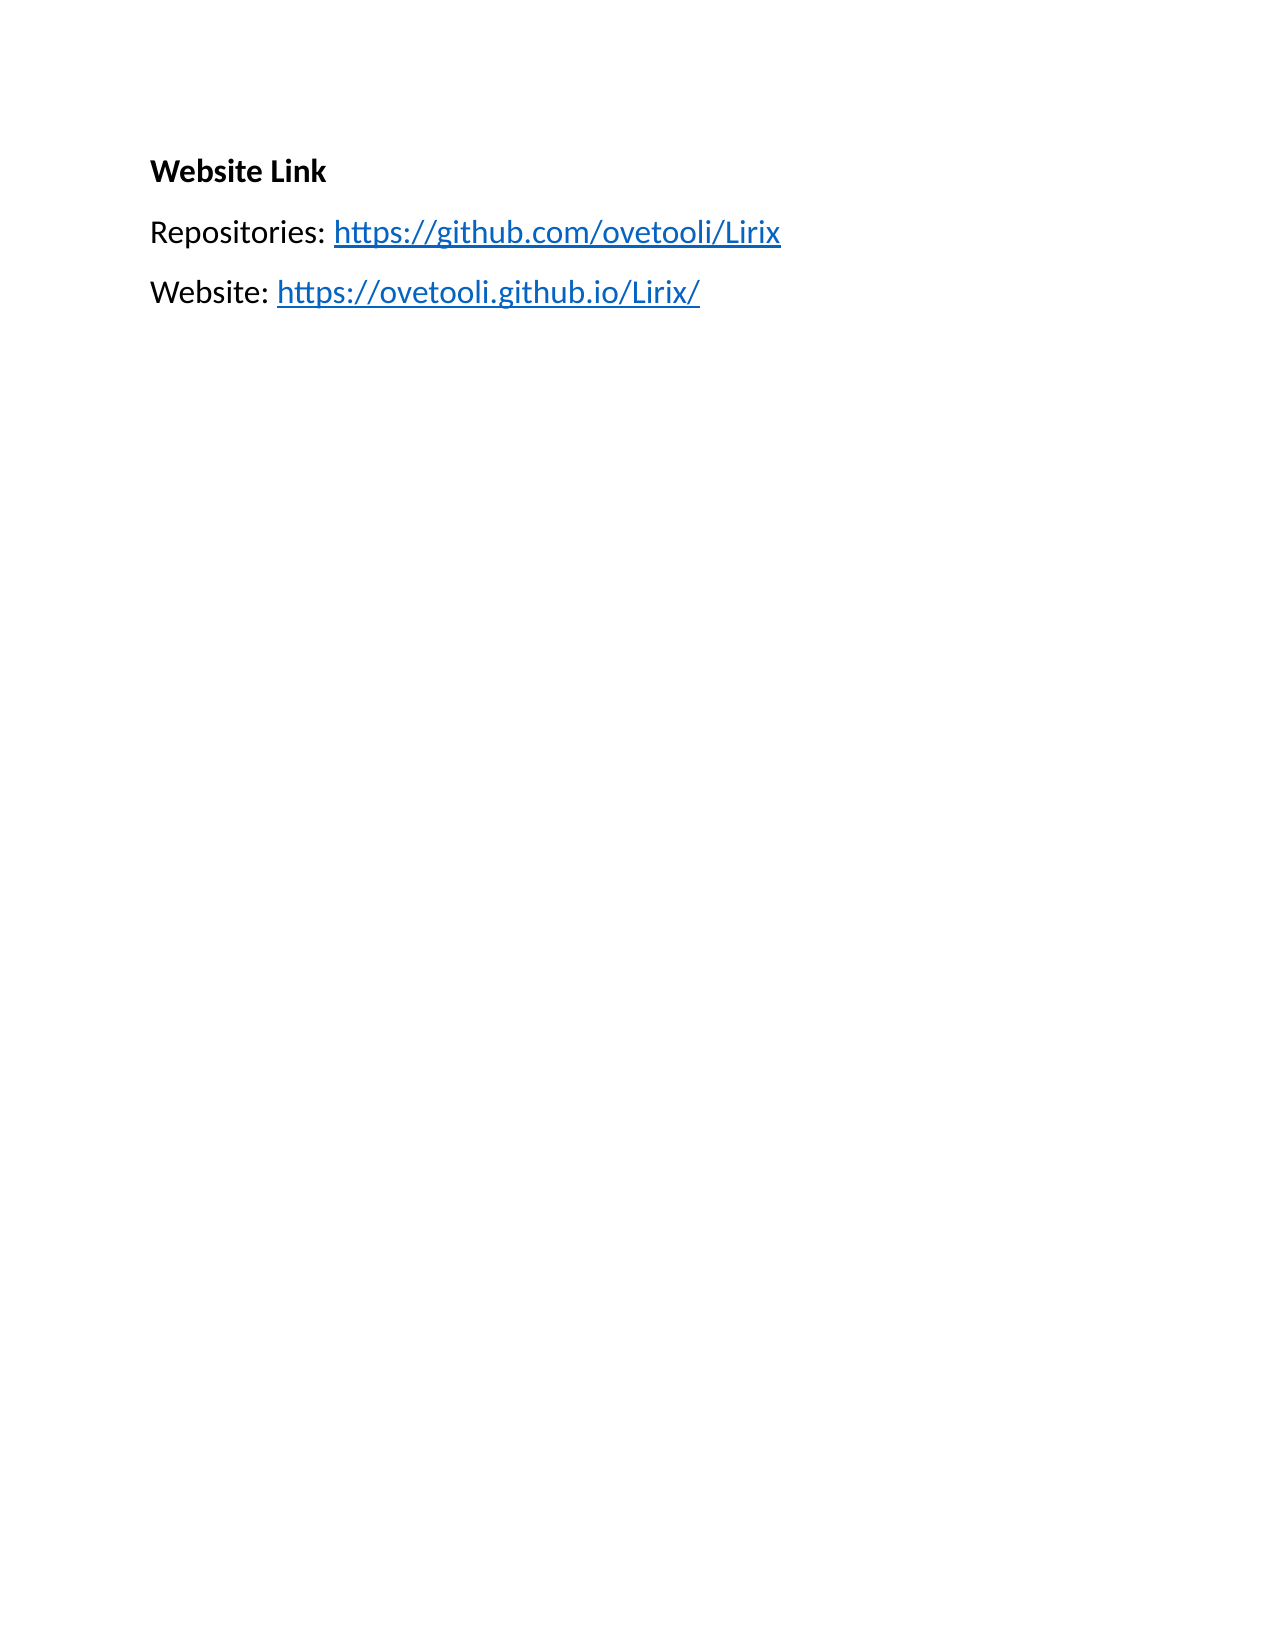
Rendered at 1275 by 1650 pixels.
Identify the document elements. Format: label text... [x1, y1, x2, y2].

text Website Link [150, 150, 1125, 191]
text Repositories: https://github.com/ovetooli/Lirix [150, 211, 1125, 251]
text Website: https://ovetooli.github.io/Lirix/ [150, 271, 1125, 312]
